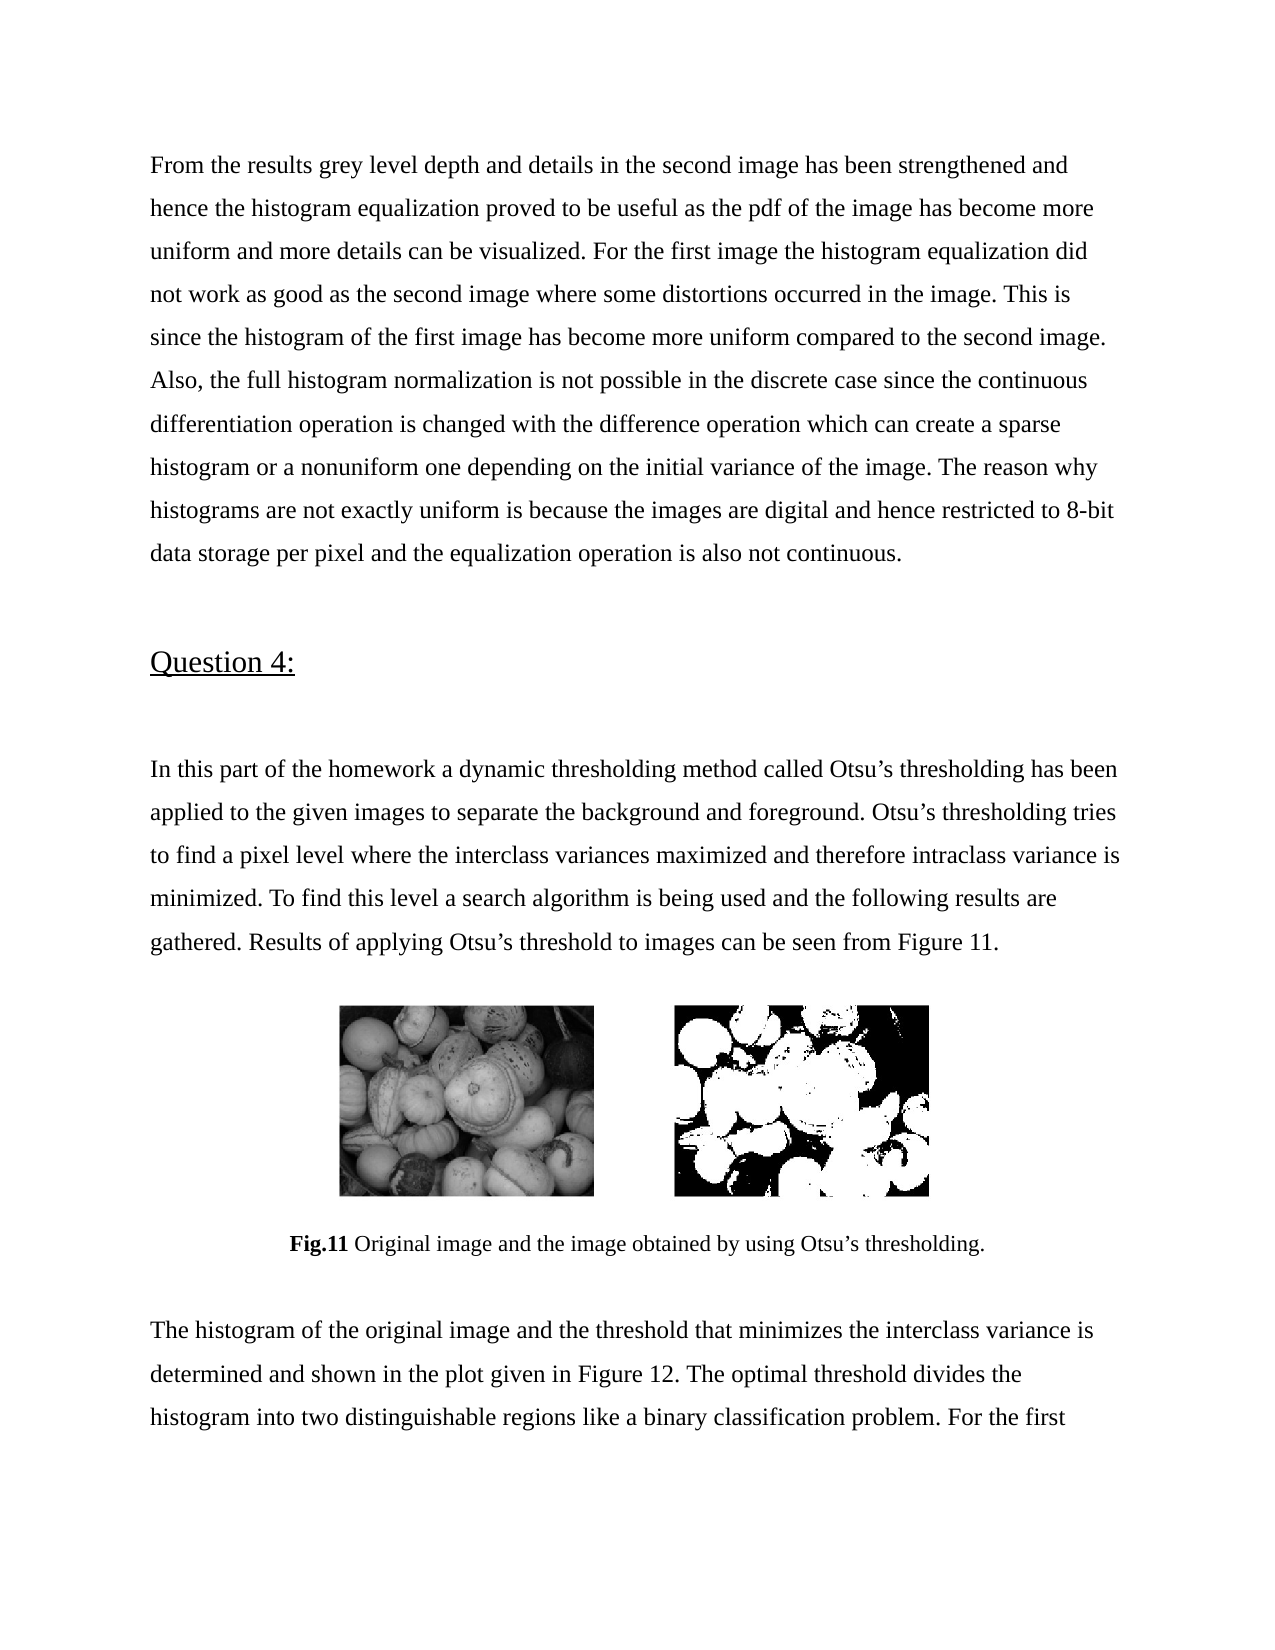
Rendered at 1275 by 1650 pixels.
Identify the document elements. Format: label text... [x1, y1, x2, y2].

text Fig.11 Original image and the image obtained by using Otsu’s thresholding. [150, 1229, 1125, 1256]
text From the results grey level depth and details in the second image has been strengthened and hence the histogram equalization proved to be useful as the pdf of the image has become more uniform and more details can be visualized. For the first image the histogram equalization did not work as good as the second image where some distortions occurred in the image. This is since the histogram of the first image has become more uniform compared to the second image. Also, the full histogram normalization is not possible in the discrete case since the continuous differentiation operation is changed with the difference operation which can create a sparse histogram or a nonuniform one depending on the initial variance of the image. The reason why histograms are not exactly uniform is because the images are digital and hence restricted to 8-bit data storage per pixel and the equalization operation is also not continuous. [150, 150, 1125, 567]
text Question 4: [150, 643, 1125, 679]
picture [325, 986, 950, 1211]
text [150, 1316, 1125, 1431]
text In this part of the homework a dynamic thresholding method called Otsu’s thresholding has been applied to the given images to separate the background and foreground. Otsu’s thresholding tries to find a pixel level where the interclass variances maximized and therefore intraclass variance is minimized. To find this level a search algorithm is being used and the following results are gathered. Results of applying Otsu’s threshold to images can be seen from Figure 11. [150, 754, 1125, 955]
